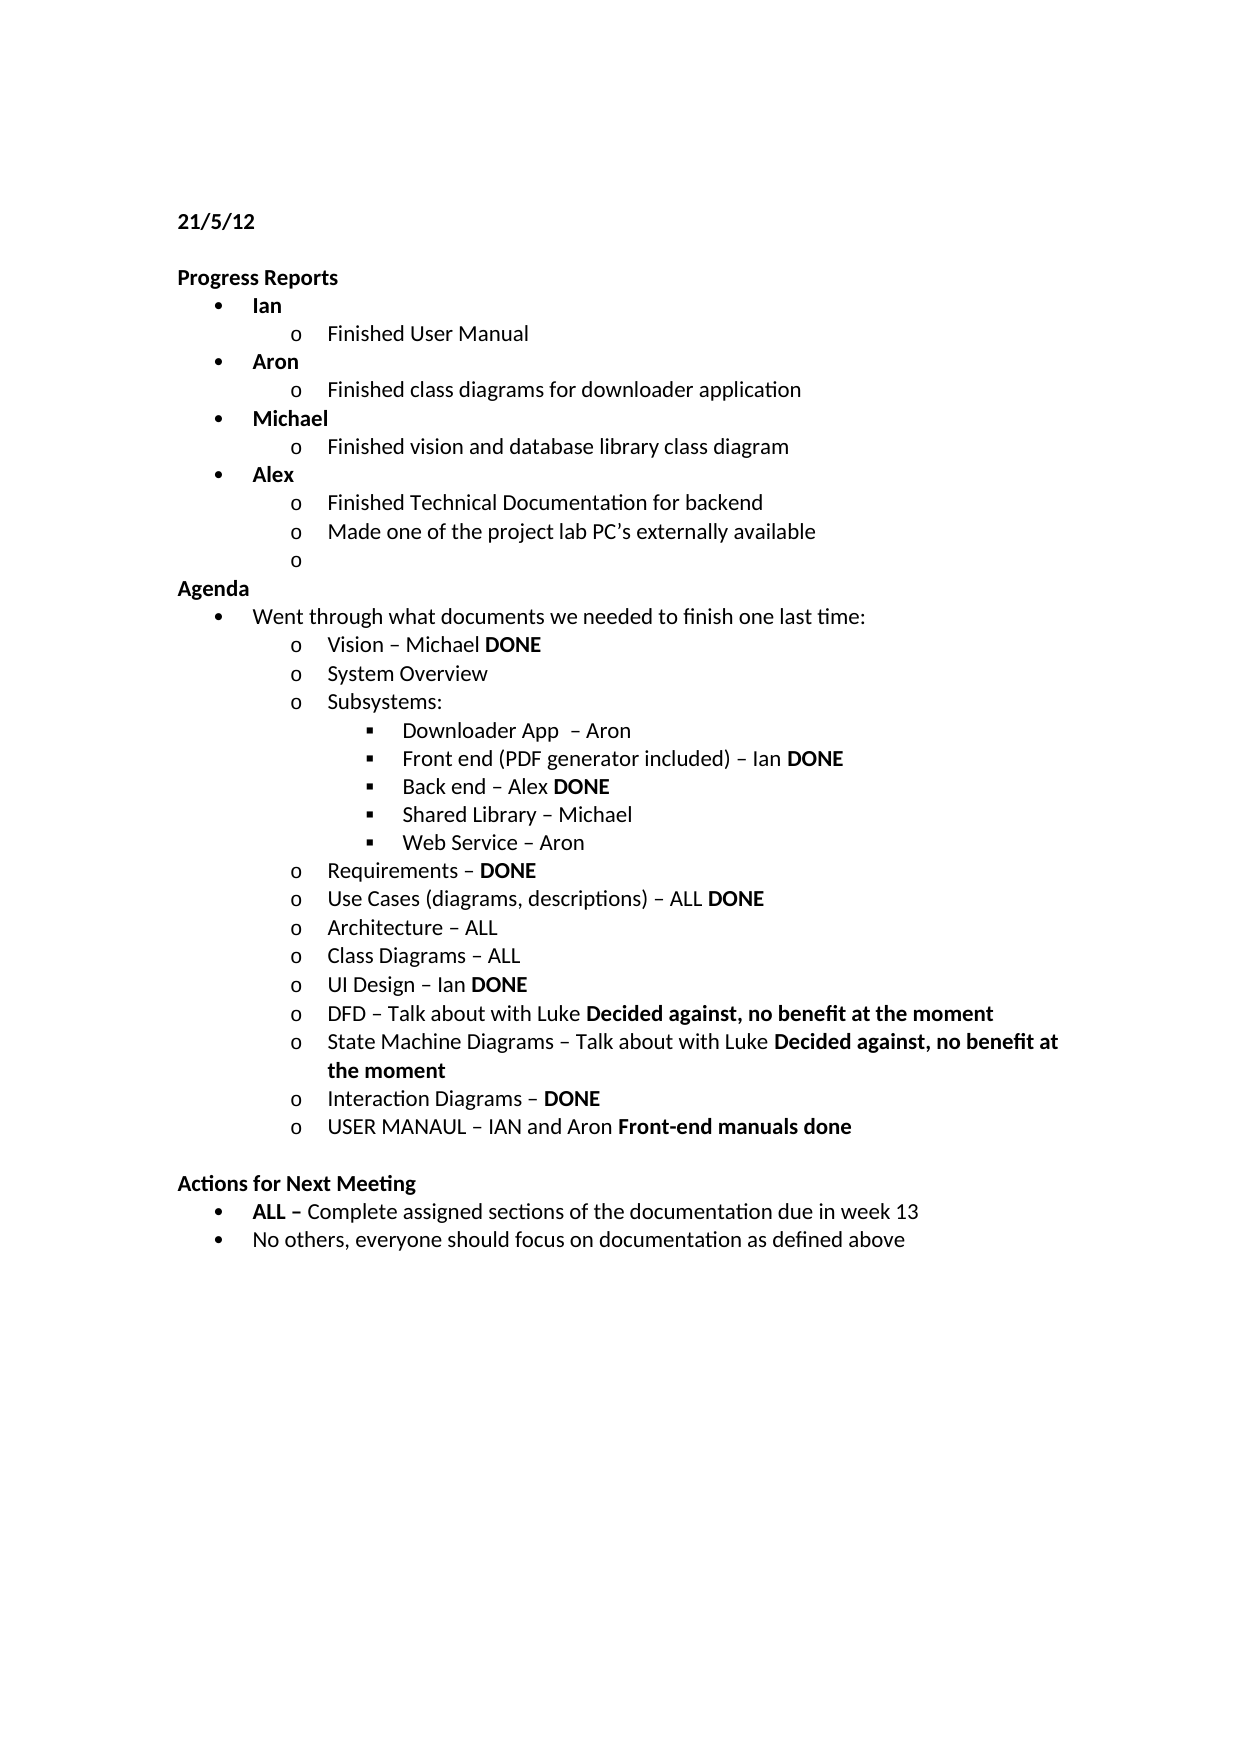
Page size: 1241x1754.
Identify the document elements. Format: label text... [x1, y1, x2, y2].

list Web Service – Aron [365, 828, 1063, 856]
text 21/5/12 [177, 207, 1063, 235]
list ALL – Complete assigned sections of the documentation due in week 13 [215, 1197, 1063, 1225]
text Progress Reports [177, 263, 1063, 291]
list Back end – Alex DONE [365, 772, 1063, 800]
list Use Cases (diagrams, descriptions) – ALL DONE [290, 884, 1063, 913]
list USER MANAUL – IAN and Aron Front-end manuals done [290, 1112, 1063, 1141]
list Vision – Michael DONE [290, 630, 1063, 659]
list System Overview [290, 659, 1063, 687]
text Agenda [177, 574, 1063, 602]
text Actions for Next Meeting [177, 1169, 1063, 1197]
list Shared Library – Michael [365, 800, 1063, 828]
list DFD – Talk about with Luke Decided against, no benefit at the moment [290, 999, 1063, 1027]
list Aron [215, 347, 1063, 375]
list Made one of the project lab PC’s externally available [290, 517, 1063, 546]
list UI Design – Ian DONE [290, 970, 1063, 999]
list Class Diagrams – ALL [290, 942, 1063, 970]
list Requirements – DONE [290, 856, 1063, 884]
list Finished Technical Documentation for backend [290, 488, 1063, 517]
list Michael [215, 404, 1063, 432]
list State Machine Diagrams – Talk about with Luke Decided against, no benefit at the moment [290, 1027, 1063, 1084]
list Interaction Diagrams – DONE [290, 1084, 1063, 1112]
list No others, everyone should focus on documentation as defined above [215, 1225, 1063, 1253]
list Alex [215, 461, 1063, 488]
list Downloader App – Aron [365, 716, 1063, 744]
list Ian [215, 291, 1063, 319]
list Went through what documents we needed to finish one last time: [215, 602, 1063, 630]
list Finished vision and database library class diagram [290, 432, 1063, 461]
list Finished User Manual [290, 319, 1063, 347]
list Front end (PDF generator included) – Ian DONE [365, 744, 1063, 772]
list Architecture – ALL [290, 913, 1063, 942]
list Subsystems: [290, 687, 1063, 716]
list Finished class diagrams for downloader application [290, 375, 1063, 404]
